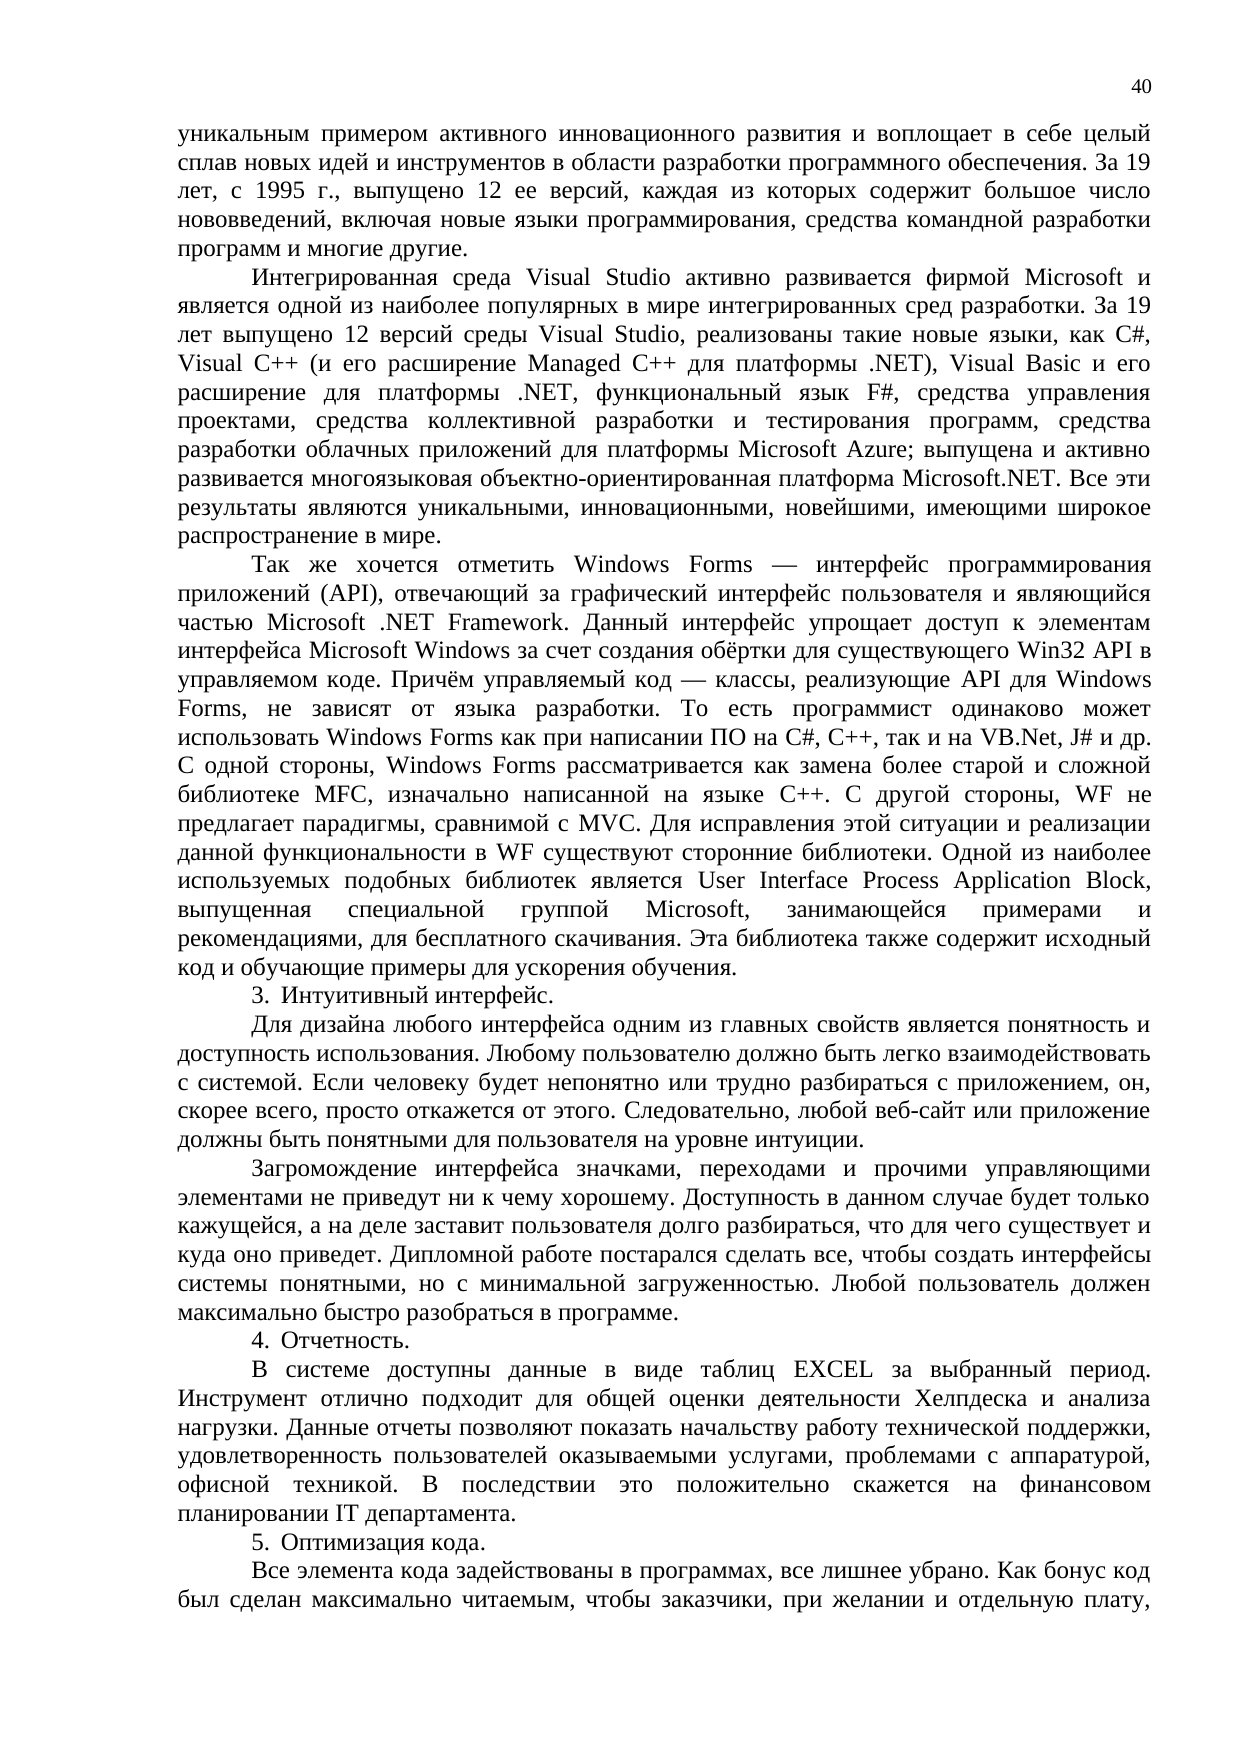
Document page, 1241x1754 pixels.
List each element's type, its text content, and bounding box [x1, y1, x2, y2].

list Интегрированная среда Visual Studio активно развивается фирмой Microsoft и является одной из наиболее популярных в мире интегрированных сред разработки. За 19 лет выпущено 12 версий среды Visual Studio, реализованы такие новые языки, как C#, Visual C++ (и его расширение Managed C++ для платформы .NET), Visual Basic и его расширение для платформы .NET, функциональный язык F#, средства управления проектами, средства коллективной разработки и тестирования программ, средства разработки облачных приложений для платформы Microsoft Azure; выпущена и активно развивается многоязыковая объектно-ориентированная платформа Microsoft.NET. Все эти результаты являются уникальными, инновационными, новейшими, имеющими широкое распространение в мире. [177, 262, 1152, 549]
list Оптимизация кода. [177, 1527, 1152, 1556]
list Так же хочется отметить Windows Forms — интерфейс программирования приложений (API), отвечающий за графический интерфейс пользователя и являющийся частью Microsoft .NET Framework. Данный интерфейс упрощает доступ к элементам интерфейса Microsoft Windows за счет создания обёртки для существующего Win32 API в управляемом коде. Причём управляемый код — классы, реализующие API для Windows Forms, не зависят от языка разработки. То есть программист одинаково может использовать Windows Forms как при написании ПО на C#, С++, так и на VB.Net, J# и др. С одной стороны, Windows Forms рассматривается как замена более старой и сложной библиотеке MFC, изначально написанной на языке C++. С другой стороны, WF не предлагает парадигмы, сравнимой с MVC. Для исправления этой ситуации и реализации данной функциональности в WF существуют сторонние библиотеки. Одной из наиболее используемых подобных библиотек является User Interface Process Application Block, выпущенная специальной группой Microsoft, занимающейся примерами и рекомендациями, для бесплатного скачивания. Эта библиотека также содержит исходный код и обучающие примеры для ускорения обучения. [177, 549, 1152, 981]
list Интуитивный интерфейс. [177, 981, 1152, 1009]
list В системе доступны данные в виде таблиц EXCEL за выбранный период. Инструмент отлично подходит для общей оценки деятельности Хелпдеска и анализа нагрузки. Данные отчеты позволяют показать начальству работу технической поддержки, удовлетворенность пользователей оказываемыми услугами, проблемами с аппаратурой, офисной техникой. В последствии это положительно скажется на финансовом планировании IT департамента. [177, 1354, 1152, 1527]
list Для дизайна любого интерфейса одним из главных свойств является понятность и доступность использования. Любому пользователю должно быть легко взаимодействовать с системой. Если человеку будет непонятно или трудно разбираться с приложением, он, скорее всего, просто откажется от этого. Следовательно, любой веб-сайт или приложение должны быть понятными для пользователя на уровне интуиции. [177, 1009, 1152, 1153]
list Отчетность. [177, 1326, 1152, 1354]
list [177, 1556, 1152, 1613]
list Загромождение интерфейса значками, переходами и прочими управляющими элементами не приведут ни к чему хорошему. Доступность в данном случае будет только кажущейся, а на деле заставит пользователя долго разбираться, что для чего существует и куда оно приведет. Дипломной работе постарался сделать все, чтобы создать интерфейсы системы понятными, но с минимальной загруженностью. Любой пользователь должен максимально быстро разобраться в программе. [177, 1153, 1152, 1326]
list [177, 118, 1152, 262]
